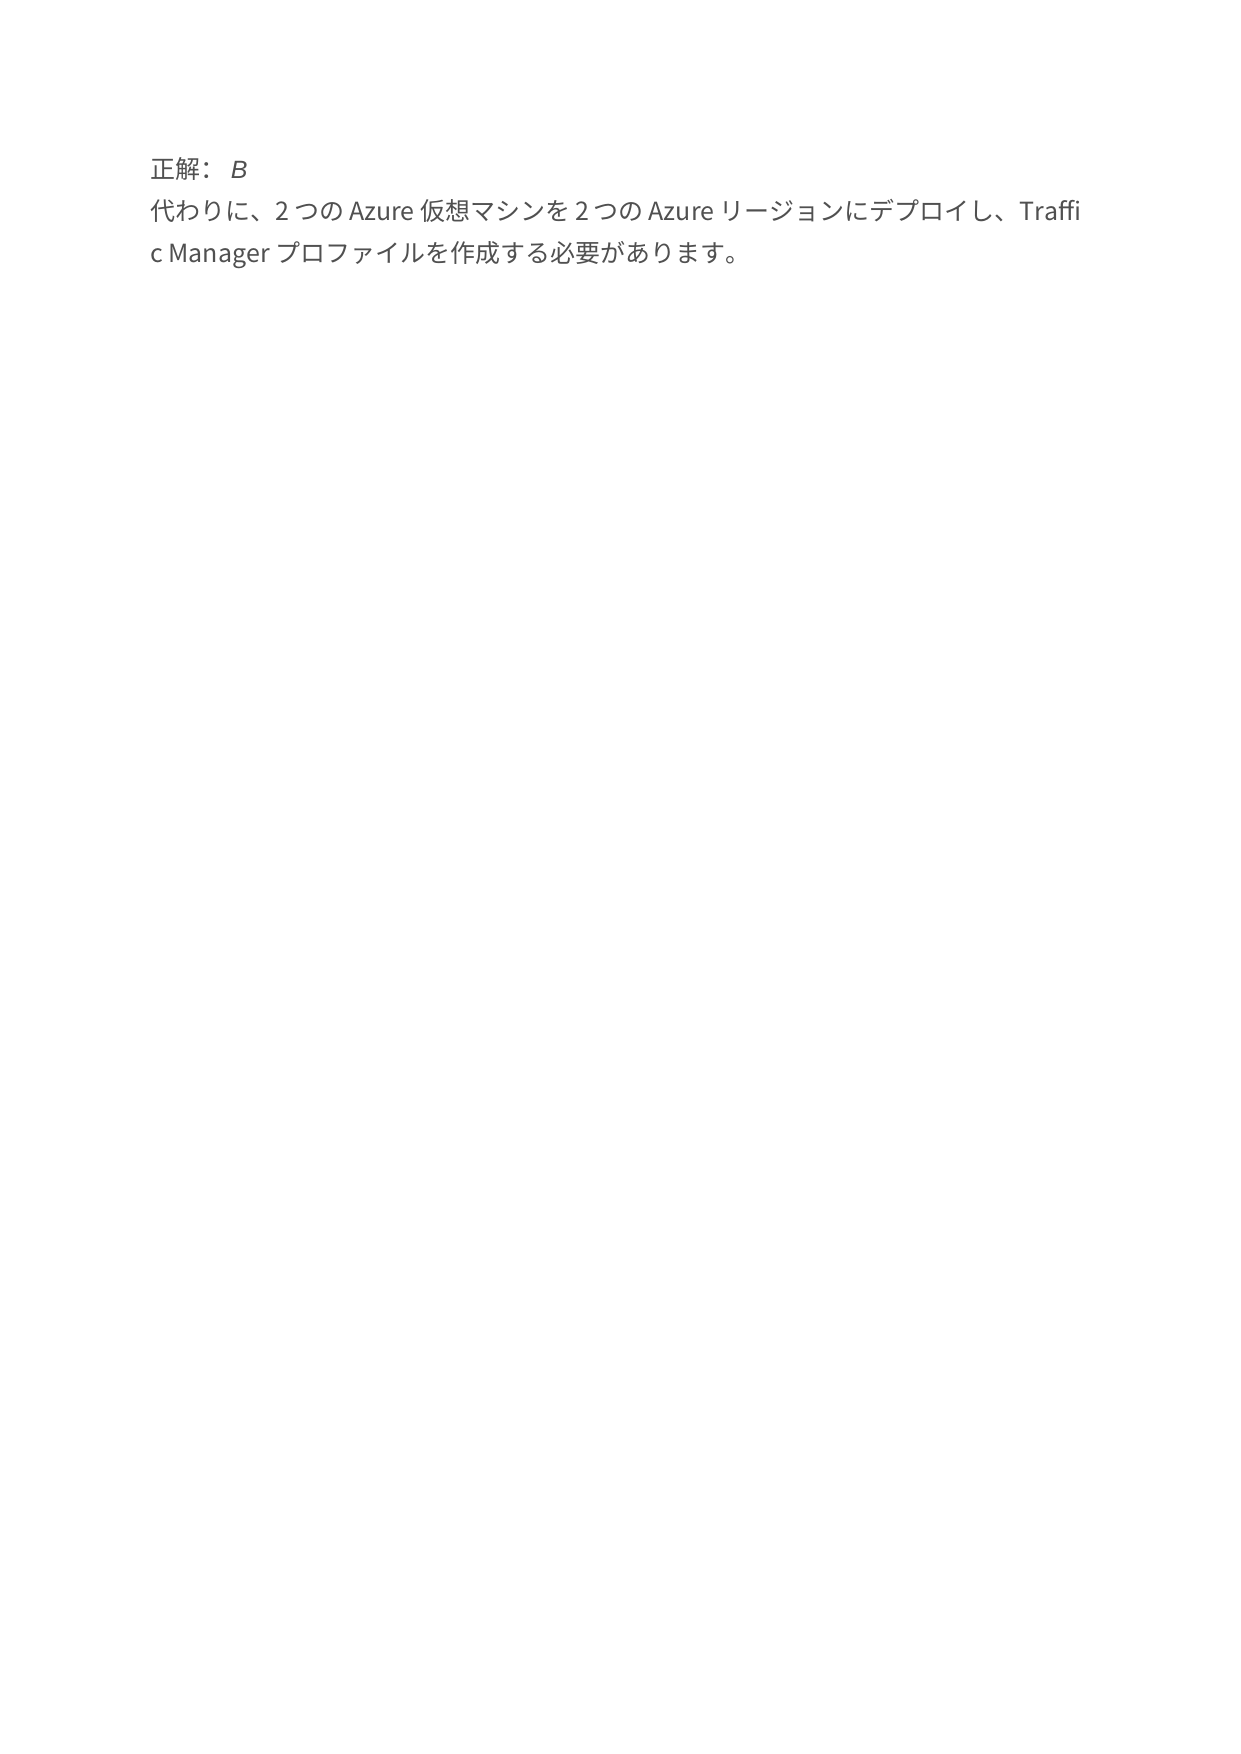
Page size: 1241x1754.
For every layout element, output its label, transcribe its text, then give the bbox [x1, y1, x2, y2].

text 代わりに、2つのAzure仮想マシンを2つのAzureリージョンにデプロイし、Traffic Managerプロファイルを作成する必要があります。 [150, 192, 1090, 269]
text 正解： B [231, 150, 1090, 186]
